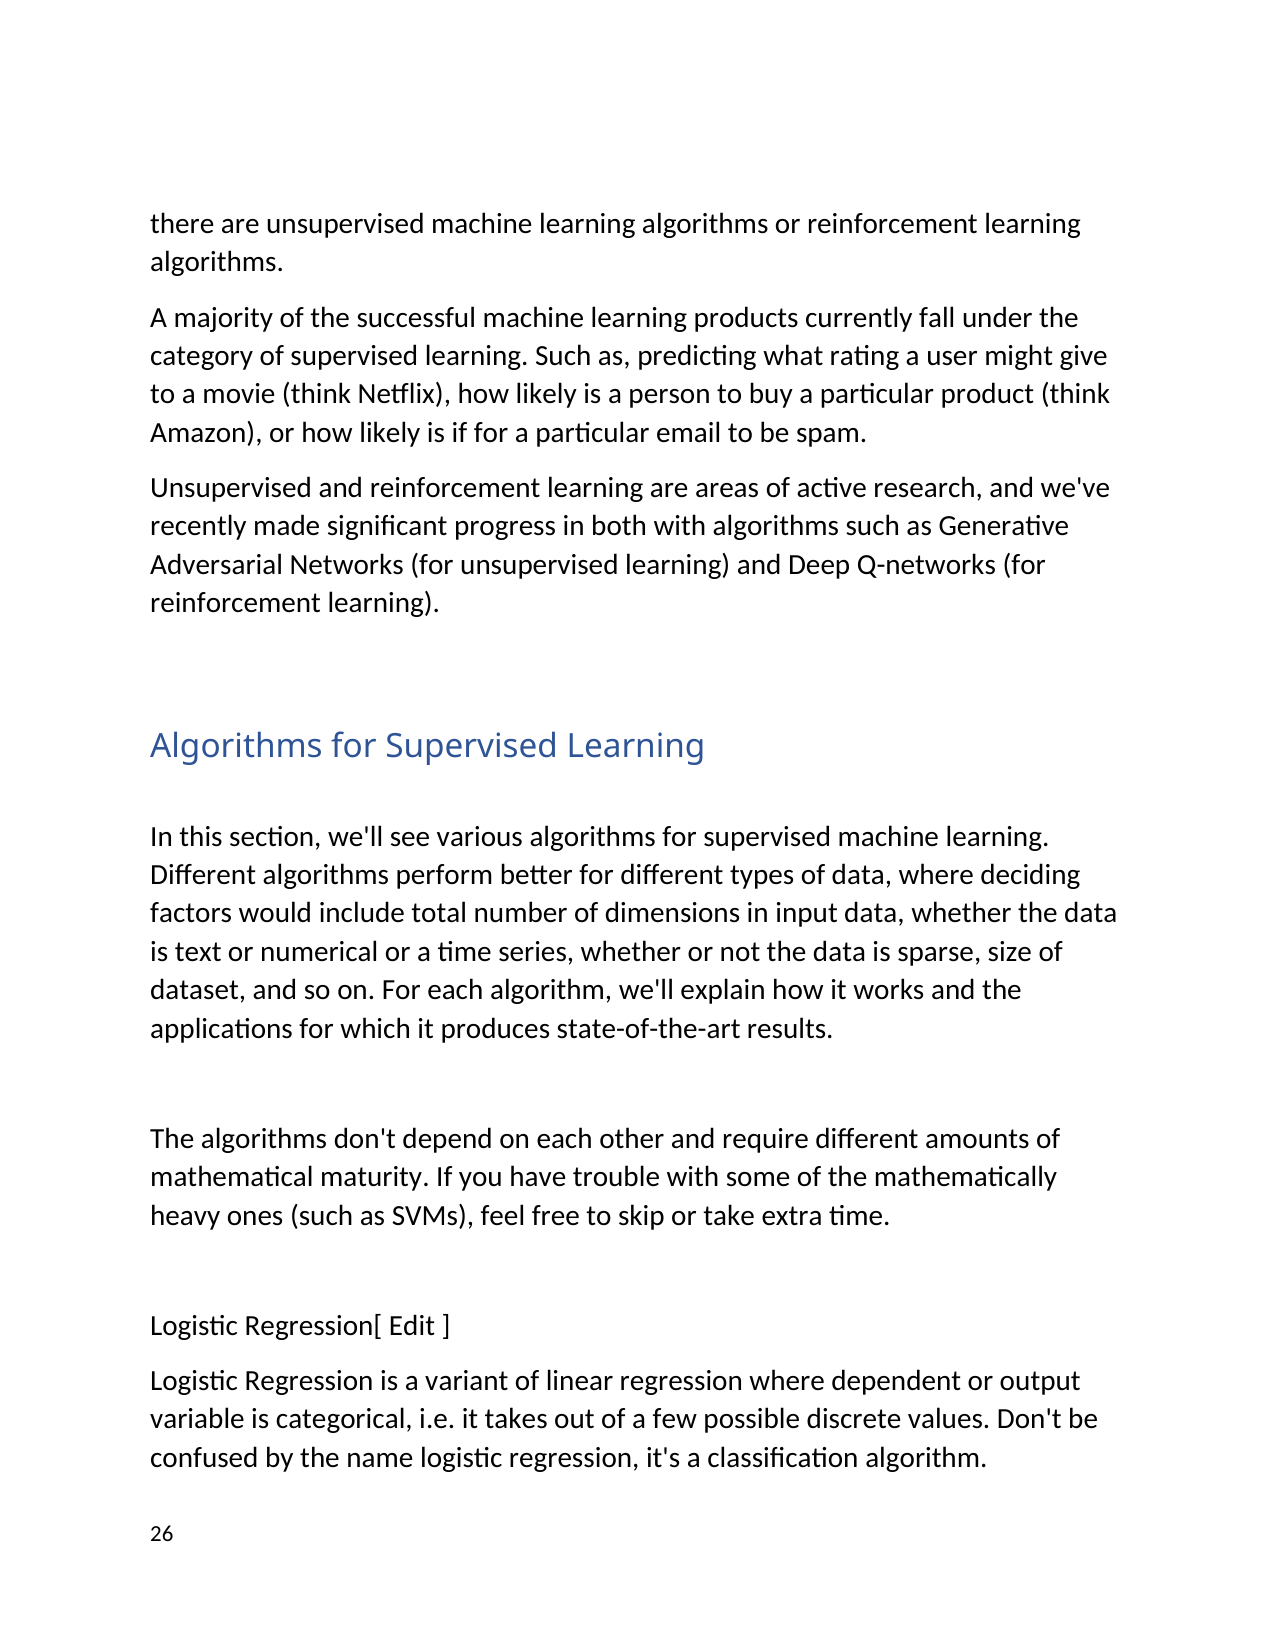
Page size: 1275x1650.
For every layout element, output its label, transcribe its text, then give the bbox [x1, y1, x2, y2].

text In this section, we'll see various algorithms for supervised machine learning. Different algorithms perform better for different types of data, where deciding factors would include total number of dimensions in input data, whether the data is text or numerical or a time series, whether or not the data is sparse, size of dataset, and so on. For each algorithm, we'll explain how it works and the applications for which it produces state-of-the-art results. [150, 818, 1125, 1045]
subtitle Algorithms for Supervised Learning [150, 722, 1125, 767]
text Unsupervised and reinforcement learning are areas of active research, and we've recently made significant progress in both with algorithms such as Generative Adversarial Networks (for unsupervised learning) and Deep Q-networks (for reinforcement learning). [150, 469, 1125, 620]
text Logistic Regression[ Edit ] [150, 1307, 1125, 1343]
text Logistic Regression is a variant of linear regression where dependent or output variable is categorical, i.e. it takes out of a few possible discrete values. Don't be confused by the name logistic regression, it's a classification algorithm. [150, 1362, 1125, 1475]
text A majority of the successful machine learning products currently fall under the category of supervised learning. Such as, predicting what rating a user might give to a movie (think Netflix), how likely is a person to buy a particular product (think Amazon), or how likely is if for a particular email to be spam. [150, 299, 1125, 449]
text there are unsupervised machine learning algorithms or reinforcement learning algorithms. [150, 205, 1125, 279]
text The algorithms don't depend on each other and require different amounts of mathematical maturity. If you have trouble with some of the mathematically heavy ones (such as SVMs), feel free to skip or take extra time. [150, 1120, 1125, 1232]
